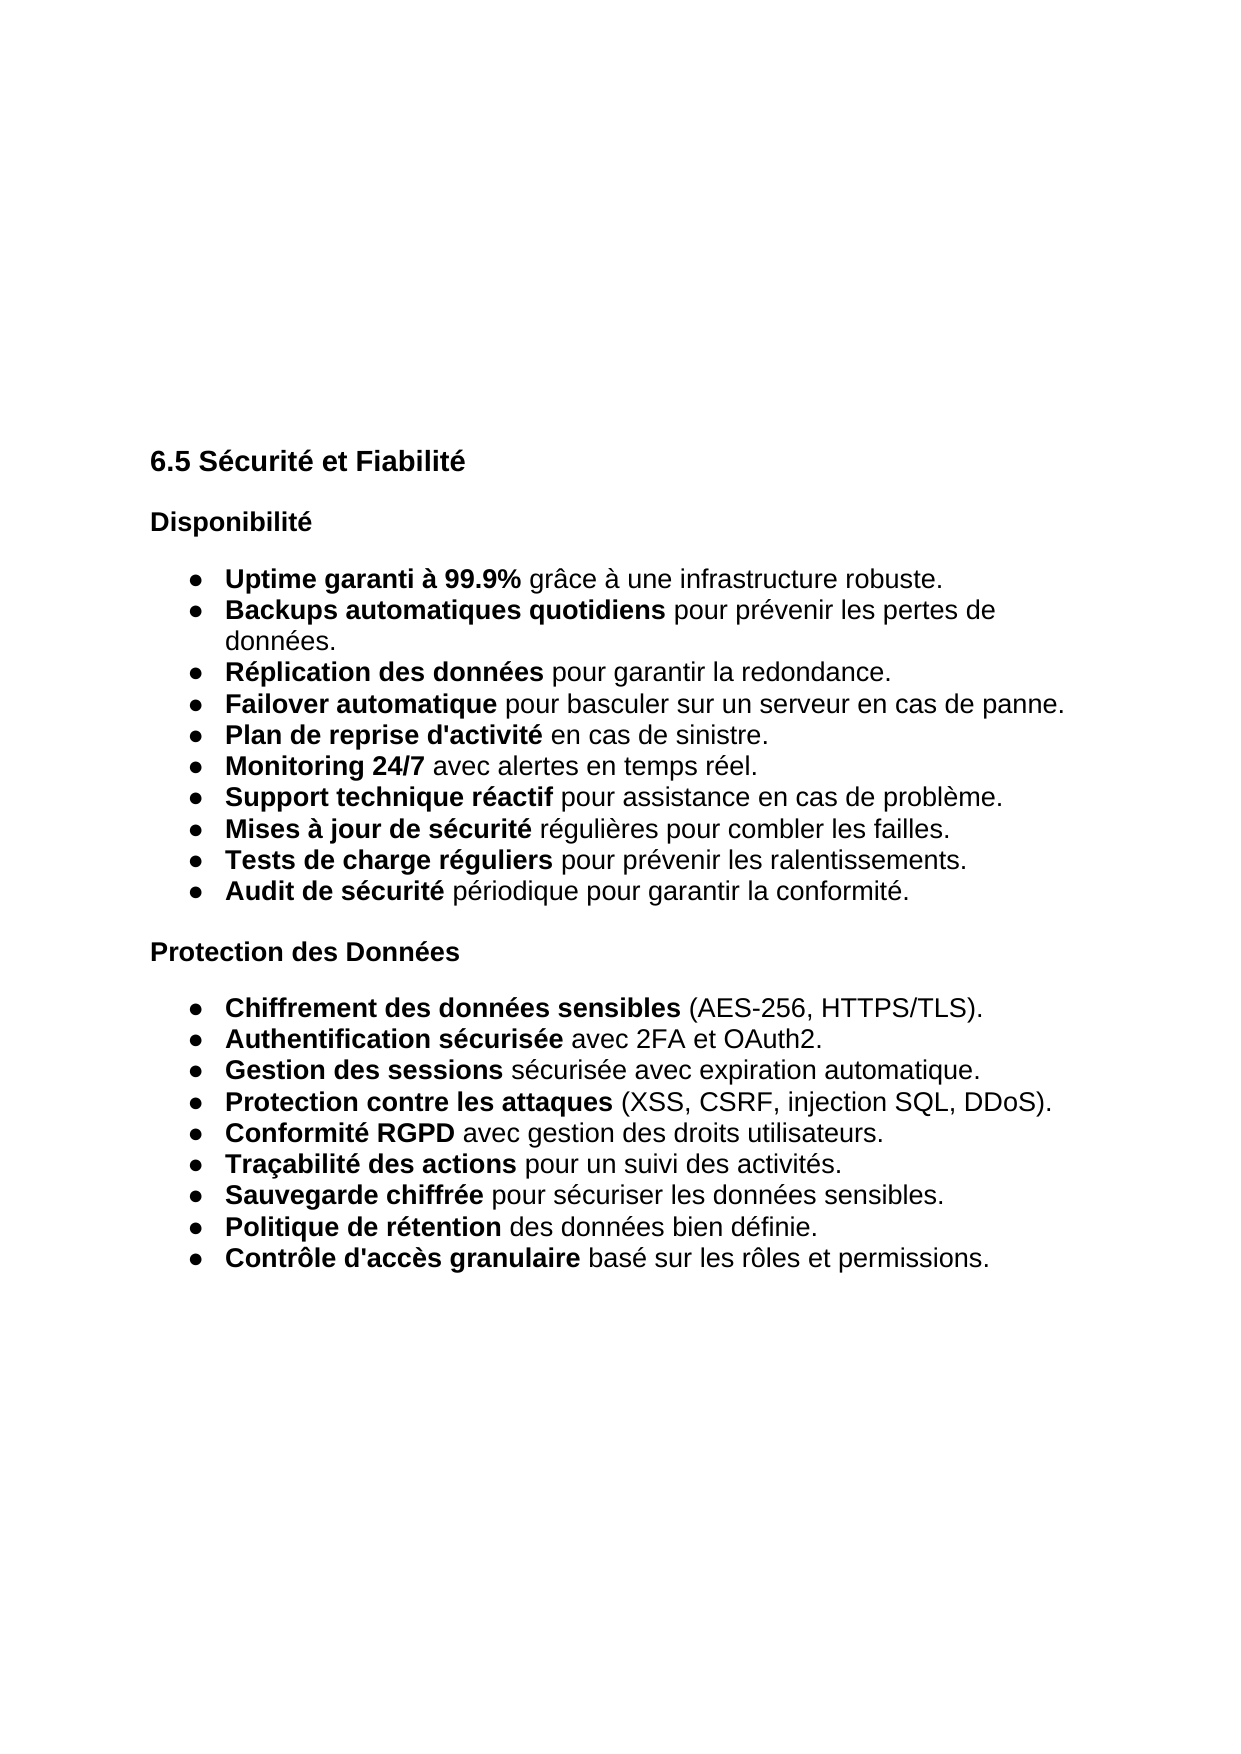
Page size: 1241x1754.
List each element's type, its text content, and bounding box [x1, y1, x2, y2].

list Réplication des données pour garantir la redondance. [187, 656, 1090, 688]
subtitle Protection des Données [150, 936, 1090, 967]
list Authentification sécurisée avec 2FA et OAuth2. [187, 1023, 1090, 1054]
list Uptime garanti à 99.9% grâce à une infrastructure robuste. [187, 563, 1090, 594]
list Tests de charge réguliers pour prévenir les ralentissements. [187, 844, 1090, 875]
list Sauvegarde chiffrée pour sécuriser les données sensibles. [187, 1179, 1090, 1211]
list Politique de rétention des données bien définie. [187, 1211, 1090, 1242]
list Chiffrement des données sensibles (AES-256, HTTPS/TLS). [187, 992, 1090, 1023]
list Mises à jour de sécurité régulières pour combler les failles. [187, 813, 1090, 844]
list Contrôle d'accès granulaire basé sur les rôles et permissions. [187, 1242, 1090, 1273]
subtitle 6.5 Sécurité et Fiabilité [150, 444, 1090, 477]
list Support technique réactif pour assistance en cas de problème. [187, 781, 1090, 813]
list Backups automatiques quotidiens pour prévenir les pertes de données. [187, 594, 1090, 656]
list Audit de sécurité périodique pour garantir la conformité. [187, 875, 1090, 906]
subtitle Disponibilité [150, 506, 1090, 538]
list Traçabilité des actions pour un suivi des activités. [187, 1148, 1090, 1179]
list Failover automatique pour basculer sur un serveur en cas de panne. [187, 688, 1090, 719]
list Plan de reprise d'activité en cas de sinistre. [187, 719, 1090, 750]
list Gestion des sessions sécurisée avec expiration automatique. [187, 1054, 1090, 1086]
list Protection contre les attaques (XSS, CSRF, injection SQL, DDoS). [187, 1086, 1090, 1117]
list Conformité RGPD avec gestion des droits utilisateurs. [187, 1117, 1090, 1148]
list Monitoring 24/7 avec alertes en temps réel. [187, 750, 1090, 781]
